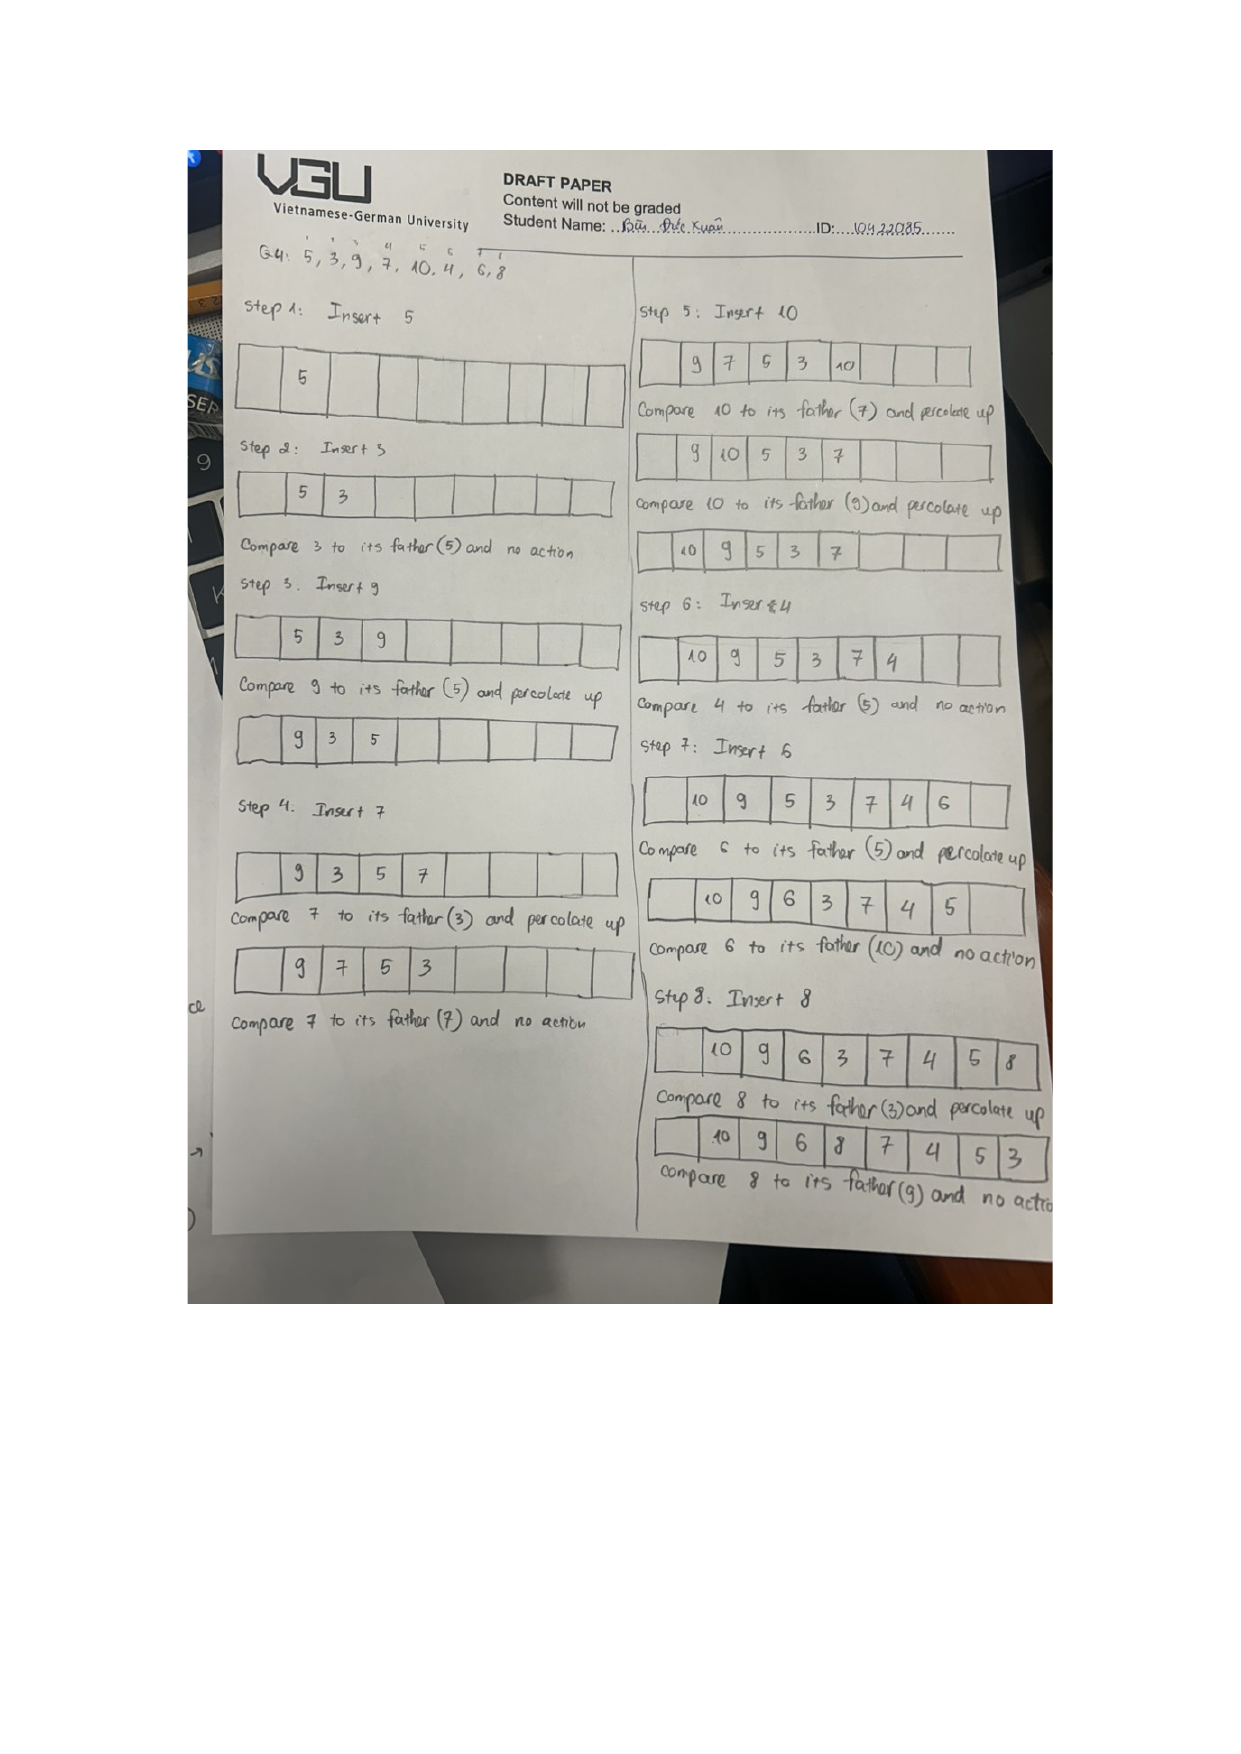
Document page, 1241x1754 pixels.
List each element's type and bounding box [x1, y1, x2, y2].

picture [187, 150, 1053, 1304]
